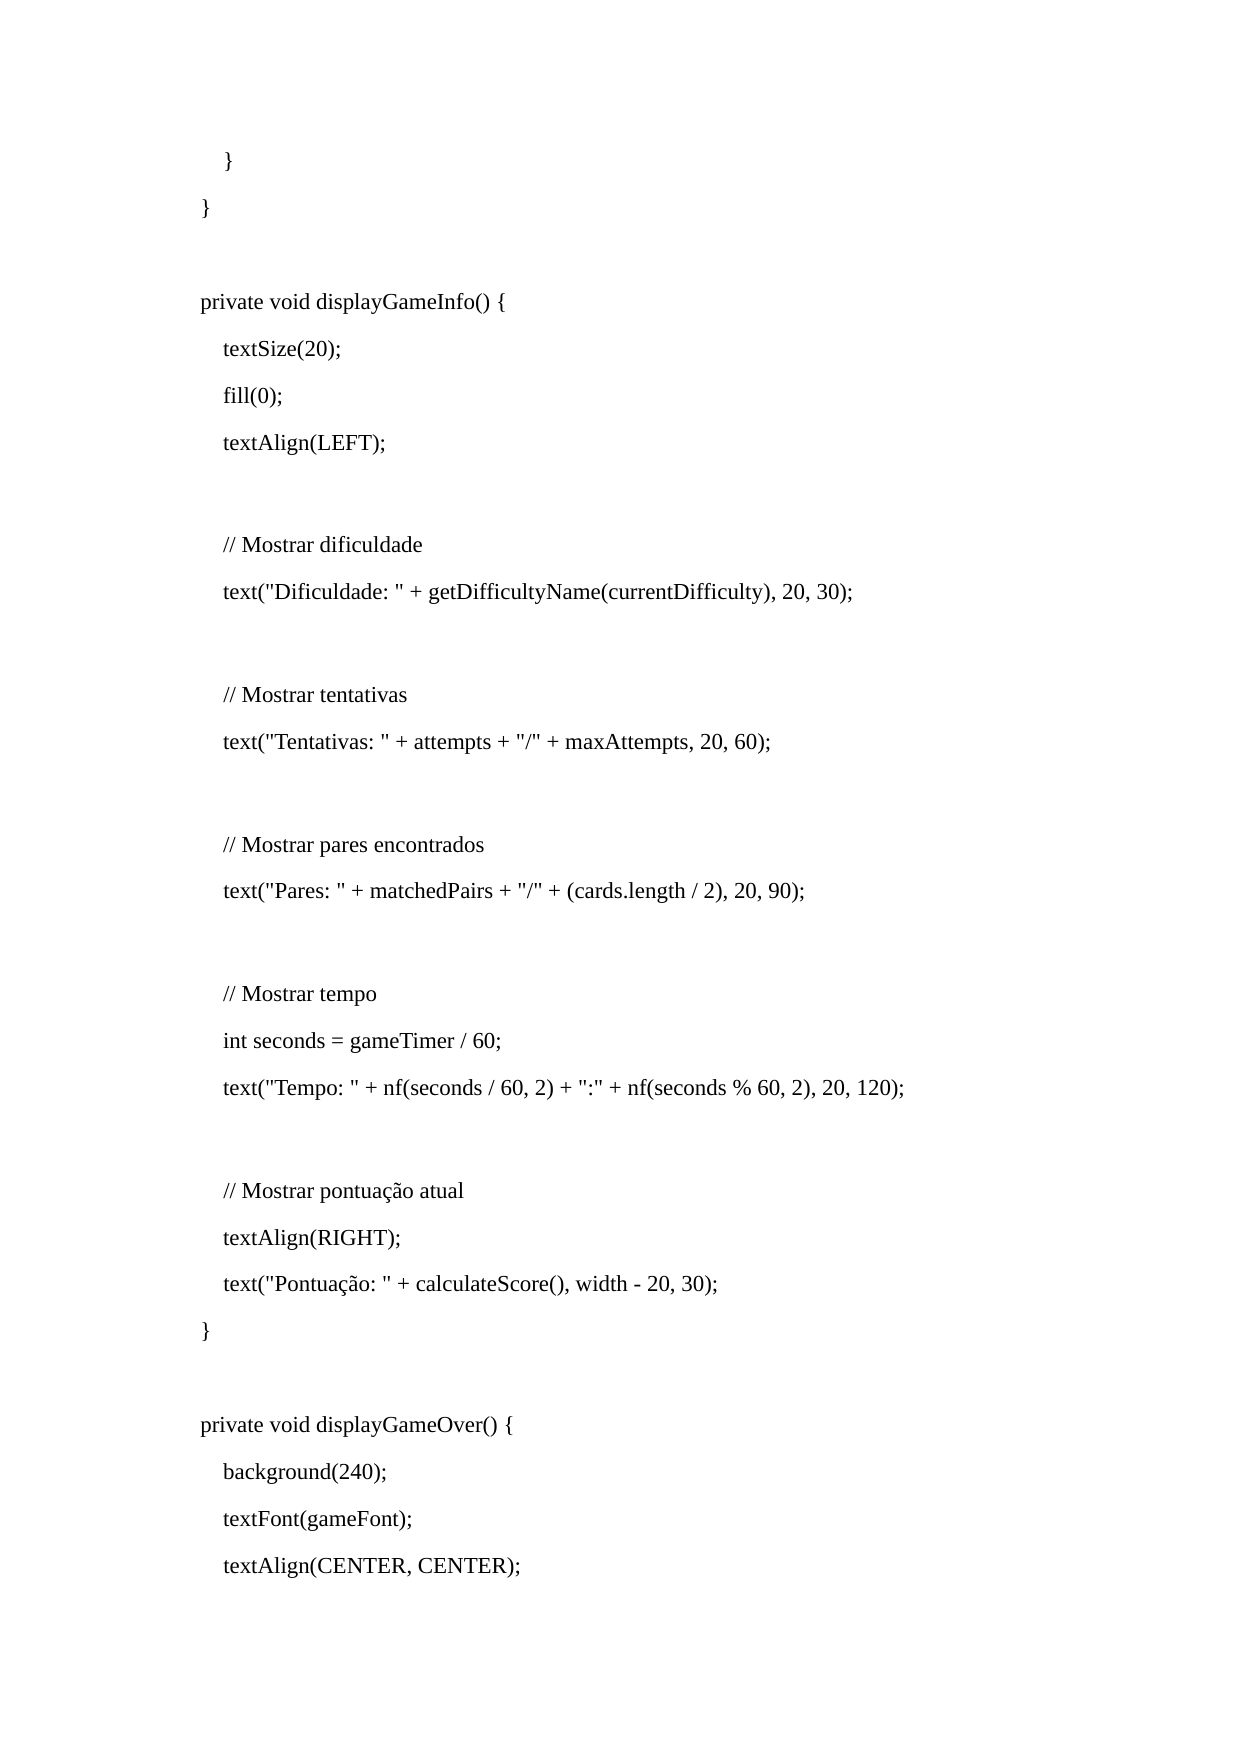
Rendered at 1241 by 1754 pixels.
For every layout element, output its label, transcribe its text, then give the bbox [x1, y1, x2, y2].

text textAlign(LEFT); [177, 429, 1063, 455]
text fill(0); [177, 382, 1063, 408]
text text("Dificuldade: " + getDifficultyName(currentDifficulty), 20, 30); [177, 578, 1063, 605]
text text("Tempo: " + nf(seconds / 60, 2) + ":" + nf(seconds % 60, 2), 20, 120); [177, 1074, 1063, 1100]
text background(240); [177, 1458, 1063, 1484]
text // Mostrar tentativas [177, 681, 1063, 707]
text text("Pares: " + matchedPairs + "/" + (cards.length / 2), 20, 90); [177, 878, 1063, 904]
text textFont(gameFont); [177, 1505, 1063, 1531]
text text("Tentativas: " + attempts + "/" + maxAttempts, 20, 60); [177, 728, 1063, 754]
text textAlign(CENTER, CENTER); [177, 1552, 1063, 1578]
text } [177, 148, 1063, 174]
text // Mostrar pares encontrados [177, 831, 1063, 857]
text } [177, 1317, 1063, 1344]
text } [177, 194, 1063, 221]
text text("Pontuação: " + calculateScore(), width - 20, 30); [177, 1271, 1063, 1297]
text // Mostrar tempo [177, 980, 1063, 1007]
text textSize(20); [177, 335, 1063, 361]
text private void displayGameInfo() { [177, 288, 1063, 314]
text private void displayGameOver() { [177, 1411, 1063, 1437]
text textAlign(RIGHT); [177, 1224, 1063, 1250]
text // Mostrar dificuldade [177, 532, 1063, 558]
text int seconds = gameTimer / 60; [177, 1027, 1063, 1053]
text // Mostrar pontuação atual [177, 1177, 1063, 1203]
